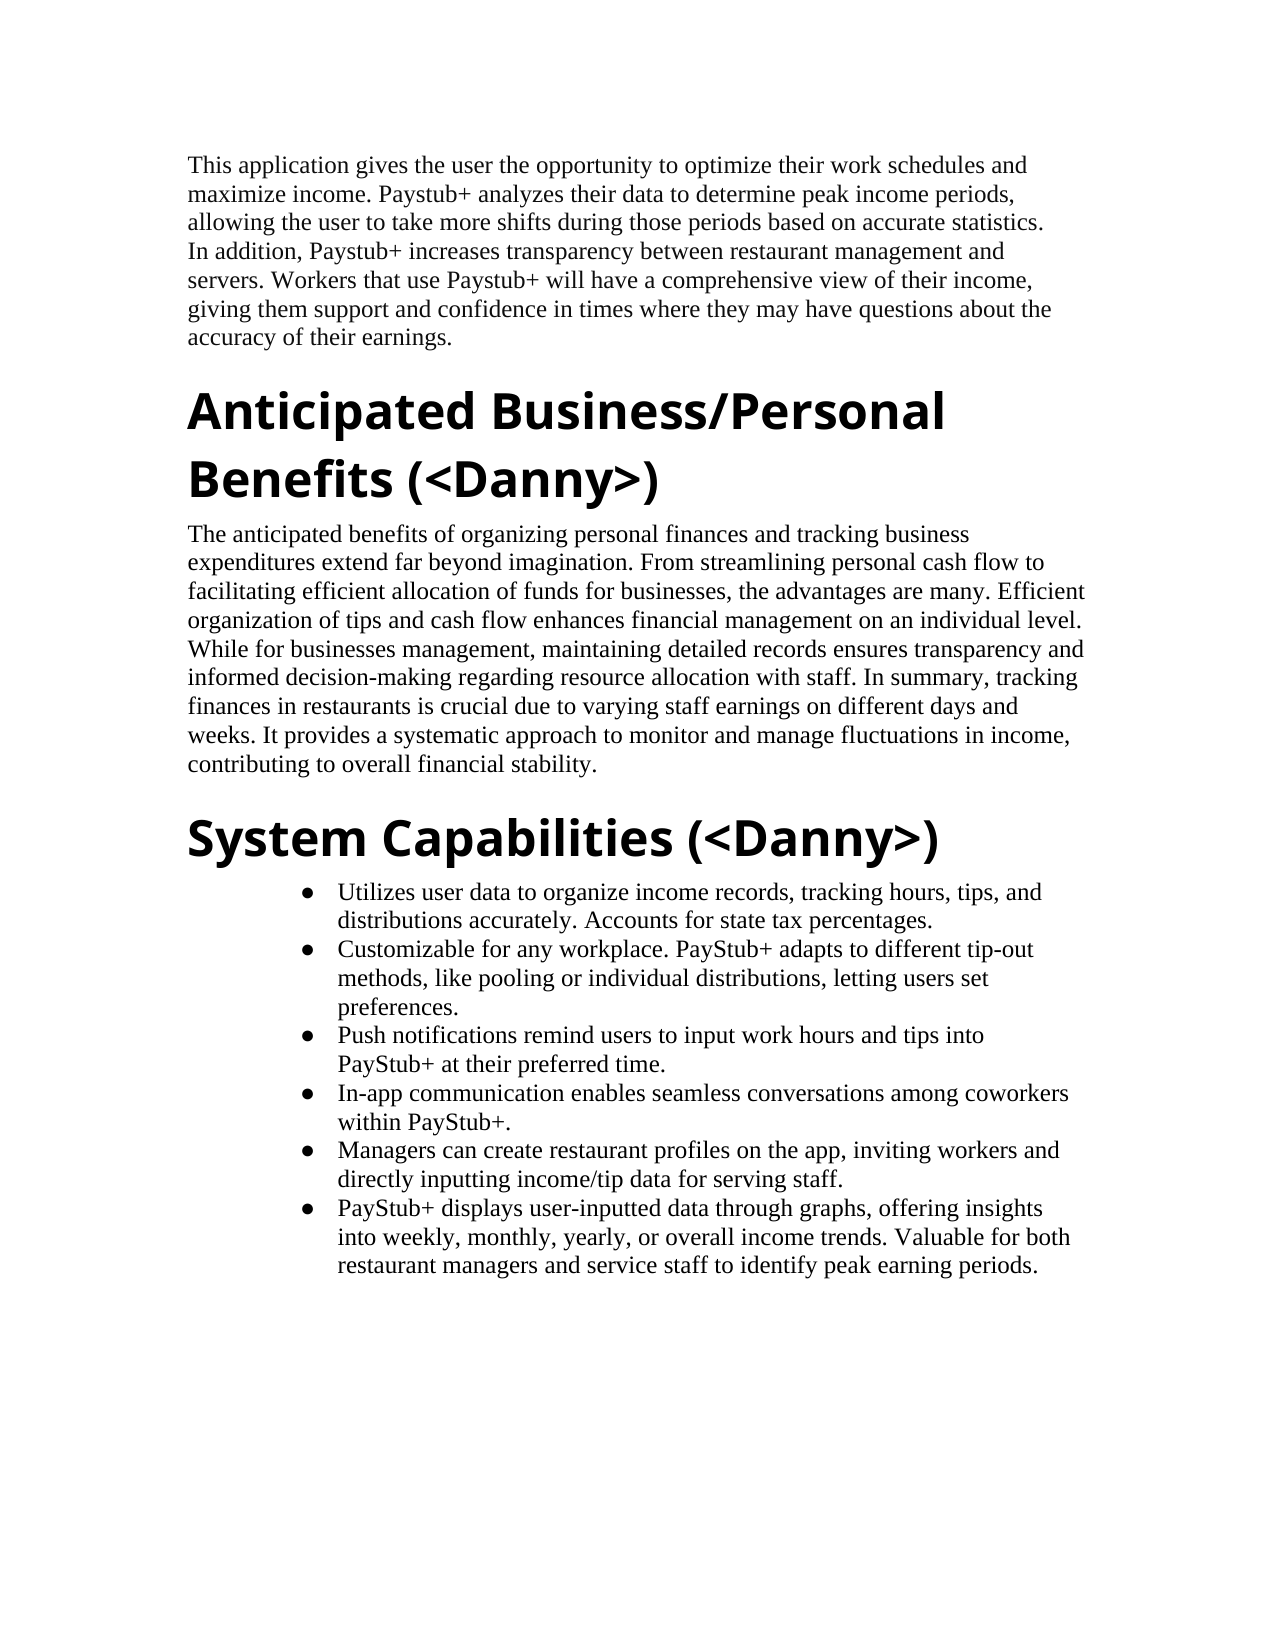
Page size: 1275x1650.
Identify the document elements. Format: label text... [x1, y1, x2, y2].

list Utilizes user data to organize income records, tracking hours, tips, and distributions accurately. Accounts for state tax percentages. [300, 877, 1087, 934]
text The anticipated benefits of organizing personal finances and tracking business expenditures extend far beyond imagination. From streamlining personal cash flow to facilitating efficient allocation of funds for businesses, the advantages are many. Efficient organization of tips and cash flow enhances financial management on an individual level. While for businesses management, maintaining detailed records ensures transparency and informed decision-making regarding resource allocation with staff. In summary, tracking finances in restaurants is crucial due to varying staff earnings on different days and weeks. It provides a systematic approach to monitor and manage fluctuations in income, contributing to overall financial stability. [187, 519, 1087, 777]
list Managers can create restaurant profiles on the app, inviting workers and directly inputting income/tip data for serving staff. [300, 1136, 1087, 1193]
text In addition, Paystub+ increases transparency between restaurant management and servers. Workers that use Paystub+ will have a comprehensive view of their income, giving them support and confidence in times where they may have questions about the accuracy of their earnings. [187, 236, 1087, 351]
subtitle Anticipated Business/Personal Benefits (<Danny>) [187, 376, 1087, 512]
list PayStub+ displays user-inputted data through graphs, offering insights into weekly, monthly, yearly, or overall income trends. Valuable for both restaurant managers and service staff to identify peak earning periods. [300, 1193, 1087, 1279]
list Push notifications remind users to input work hours and tips into PayStub+ at their preferred time. [300, 1021, 1087, 1078]
list Customizable for any workplace. PayStub+ adapts to different tip-out methods, like pooling or individual distributions, letting users set preferences. [300, 934, 1087, 1021]
subtitle System Capabilities (<Danny>) [187, 802, 1087, 871]
list In-app communication enables seamless conversations among coworkers within PayStub+. [300, 1078, 1087, 1136]
